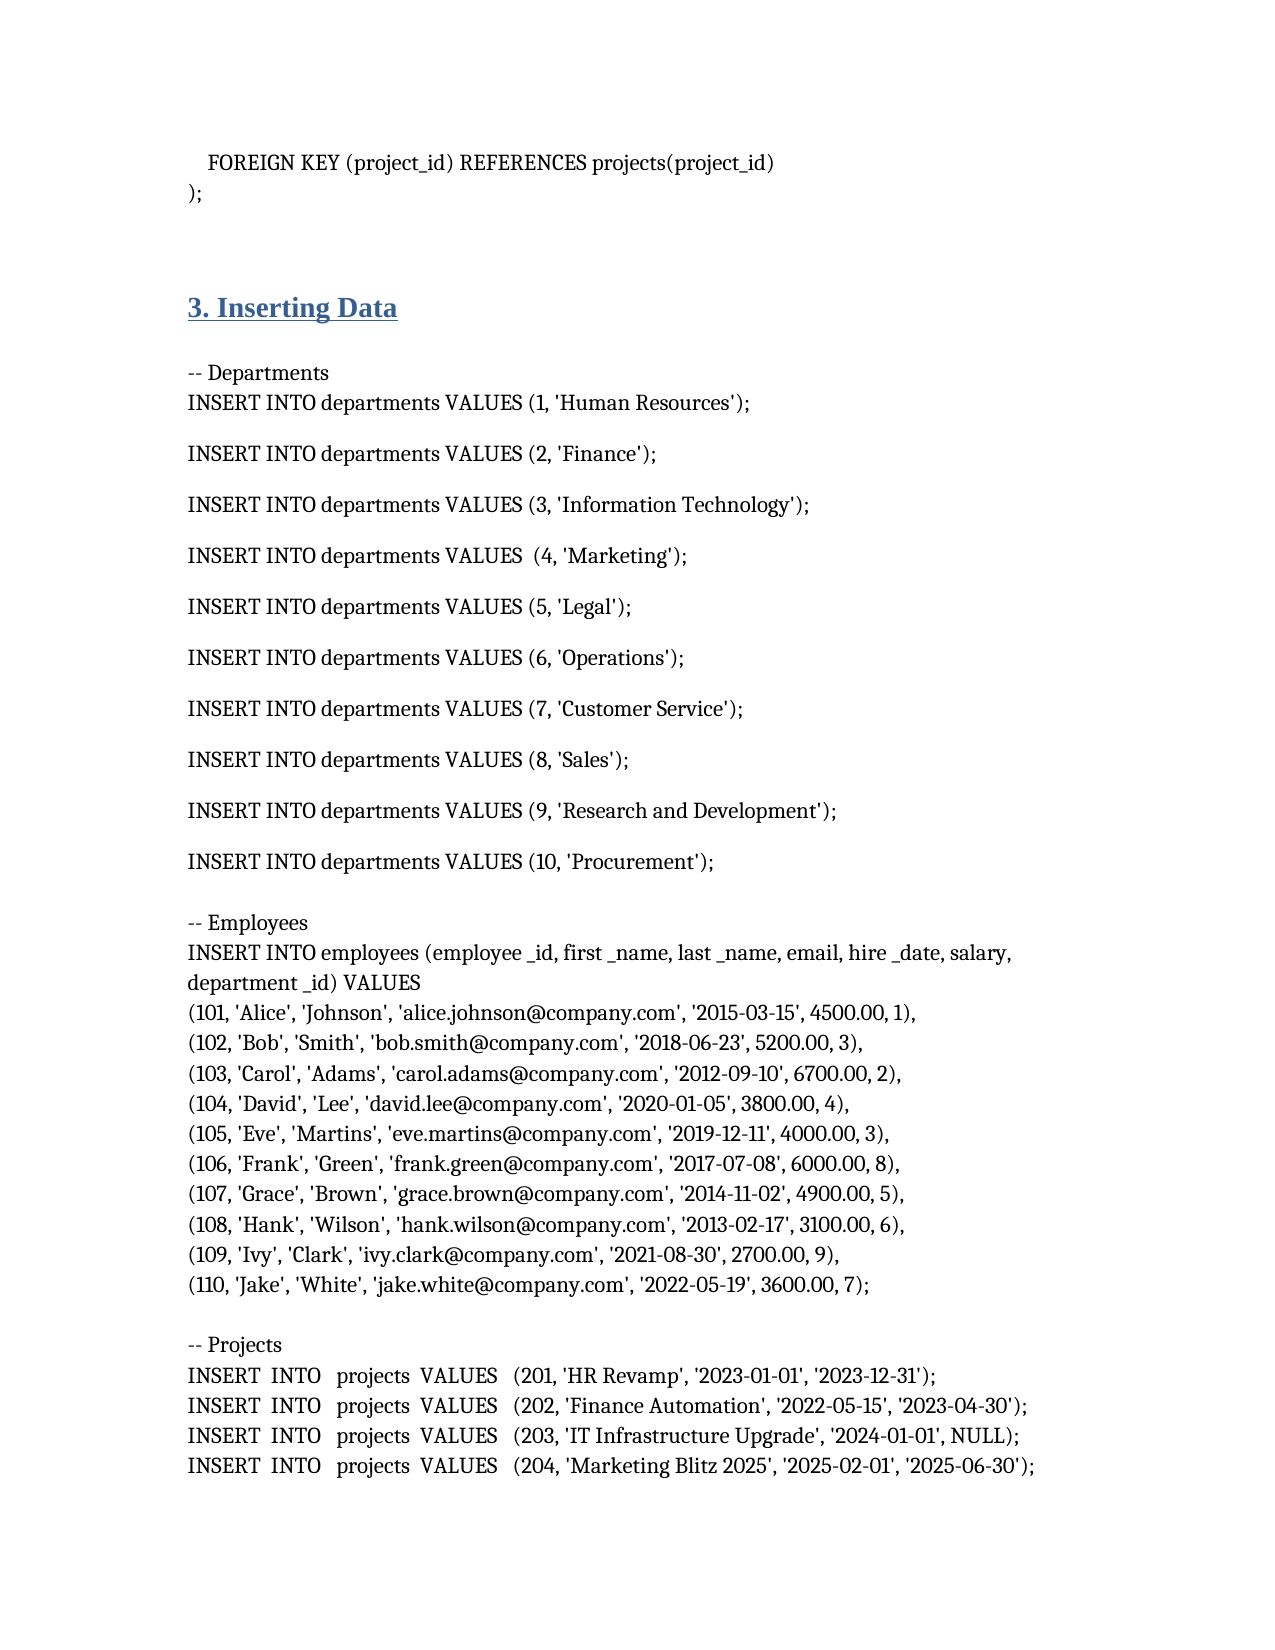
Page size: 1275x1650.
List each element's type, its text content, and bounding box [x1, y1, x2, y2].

text INSERT INTO departments VALUES (5, 'Legal'); [187, 594, 1087, 620]
text -- Departments INSERT INTO departments VALUES (1, 'Human Resources'); [187, 329, 1087, 416]
text INSERT INTO departments VALUES (9, 'Research and Development'); [187, 798, 1087, 824]
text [187, 150, 1087, 237]
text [187, 849, 1087, 1479]
text INSERT INTO departments VALUES (6, 'Operations'); [187, 645, 1087, 671]
text INSERT INTO departments VALUES (2, 'Finance'); [187, 441, 1087, 467]
subtitle 3. Inserting Data [187, 291, 1087, 324]
text INSERT INTO departments VALUES (8, 'Sales'); [187, 747, 1087, 773]
text INSERT INTO departments VALUES (7, 'Customer Service'); [187, 696, 1087, 722]
text INSERT INTO departments VALUES (4, 'Marketing'); [187, 543, 1087, 569]
text INSERT INTO departments VALUES (3, 'Information Technology'); [187, 492, 1087, 518]
